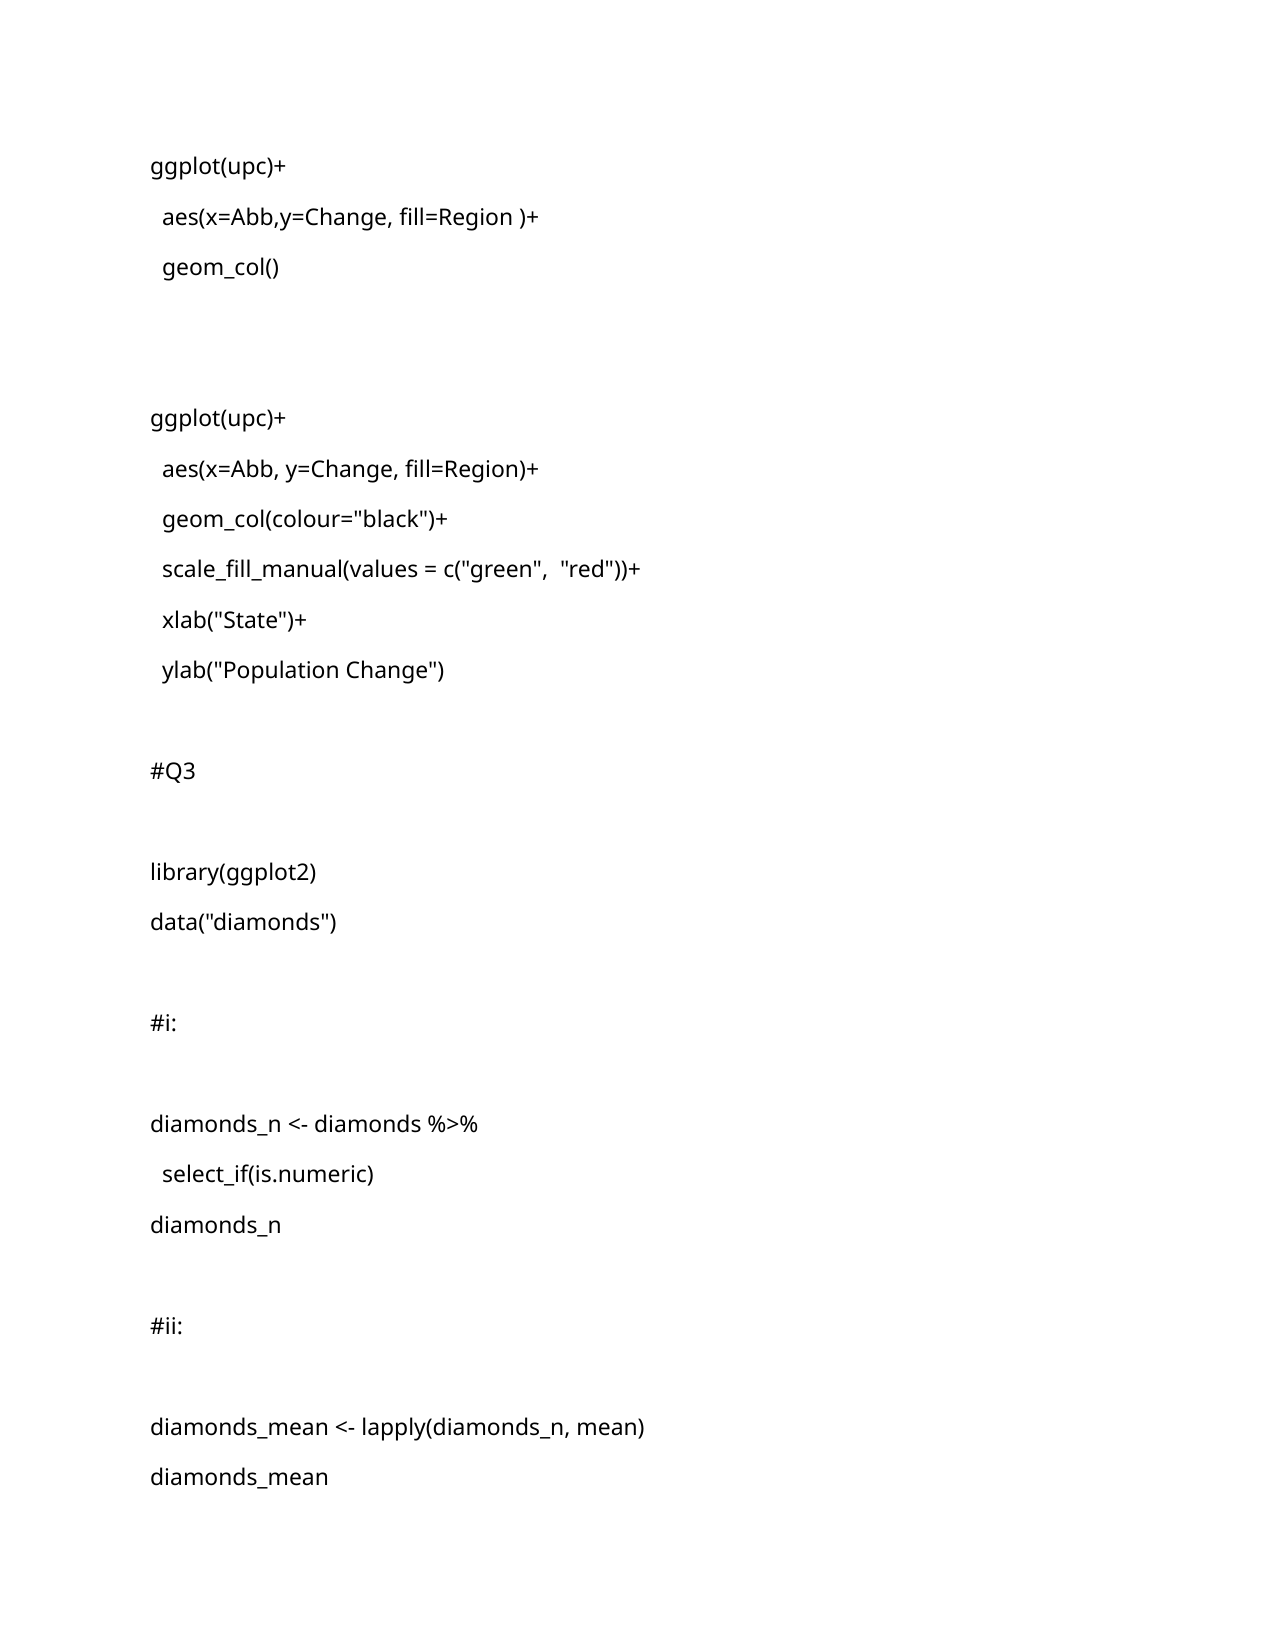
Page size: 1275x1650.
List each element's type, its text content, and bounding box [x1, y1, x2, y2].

text geom_col() [150, 251, 1125, 282]
text diamonds_mean [150, 1461, 1125, 1492]
text diamonds_n [150, 1209, 1125, 1240]
text select_if(is.numeric) [150, 1158, 1125, 1189]
text diamonds_n <- diamonds %>% [150, 1108, 1125, 1139]
text aes(x=Abb, y=Change, fill=Region)+ [150, 452, 1125, 484]
text data("diamonds") [150, 906, 1125, 937]
text library(ggplot2) [150, 856, 1125, 887]
text diamonds_mean <- lapply(diamonds_n, mean) [150, 1410, 1125, 1442]
text aes(x=Abb,y=Change, fill=Region )+ [150, 200, 1125, 232]
text ylab("Population Change") [150, 654, 1125, 685]
text #ii: [150, 1309, 1125, 1341]
text scale_fill_manual(values = c("green", "red"))+ [150, 553, 1125, 584]
text xlab("State")+ [150, 604, 1125, 635]
text ggplot(upc)+ [150, 150, 1125, 181]
text #Q3 [150, 755, 1125, 786]
text #i: [150, 1007, 1125, 1038]
text ggplot(upc)+ [150, 402, 1125, 433]
text geom_col(colour="black")+ [150, 503, 1125, 534]
